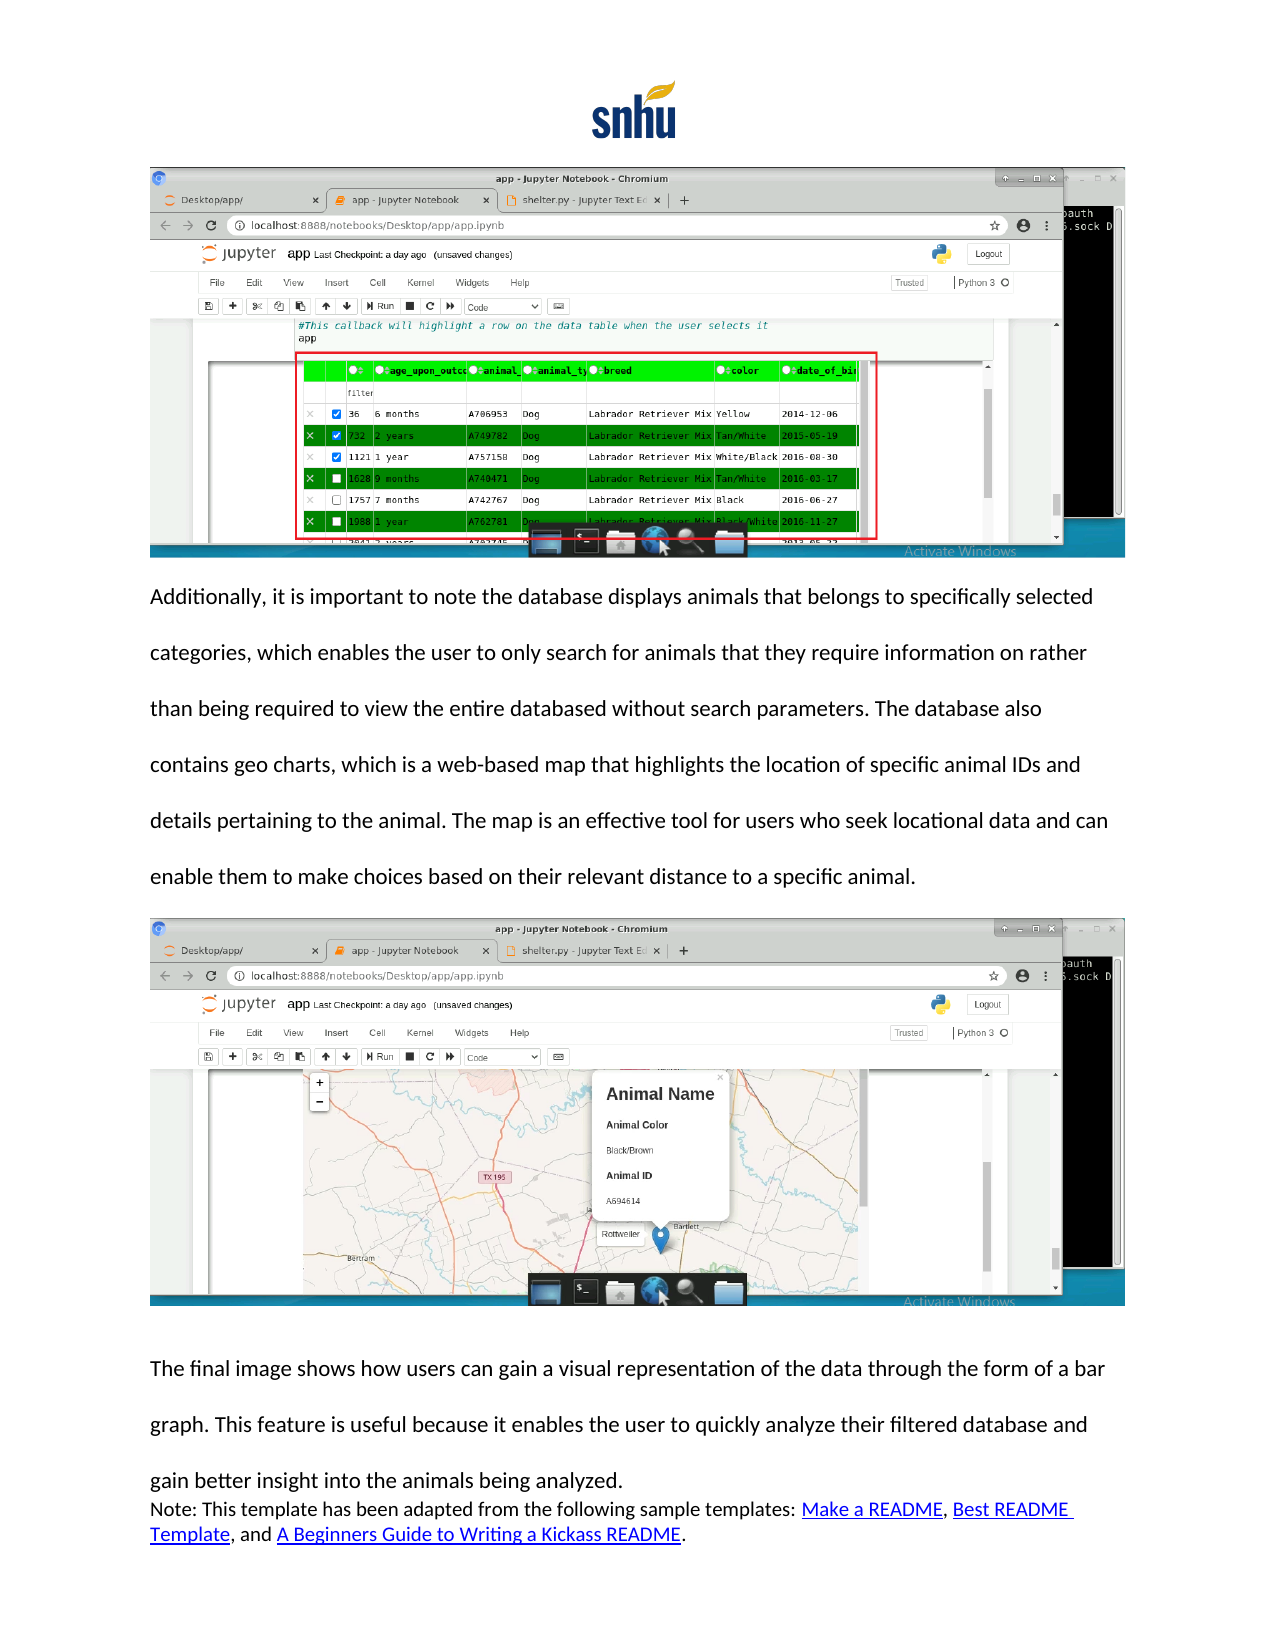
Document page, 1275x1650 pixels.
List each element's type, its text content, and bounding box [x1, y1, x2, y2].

picture [150, 918, 1125, 1306]
picture [573, 75, 702, 147]
text The final image shows how users can gain a visual representation of the data through the form of a bar graph. This feature is useful because it enables the user to quickly analyze their filtered database and gain better insight into the animals being analyzed. [150, 1354, 1125, 1494]
picture [150, 167, 1125, 558]
text Additionally, it is important to note the database displays animals that belongs to specifically selected categories, which enables the user to only search for animals that they require information on rather than being required to view the entire databased without search parameters. The database also contains geo charts, which is a web-based map that highlights the location of specific animal IDs and details pertaining to the animal. The map is an effective tool for users who seek locational data and can enable them to make choices based on their relevant distance to a specific animal. [150, 582, 1125, 891]
